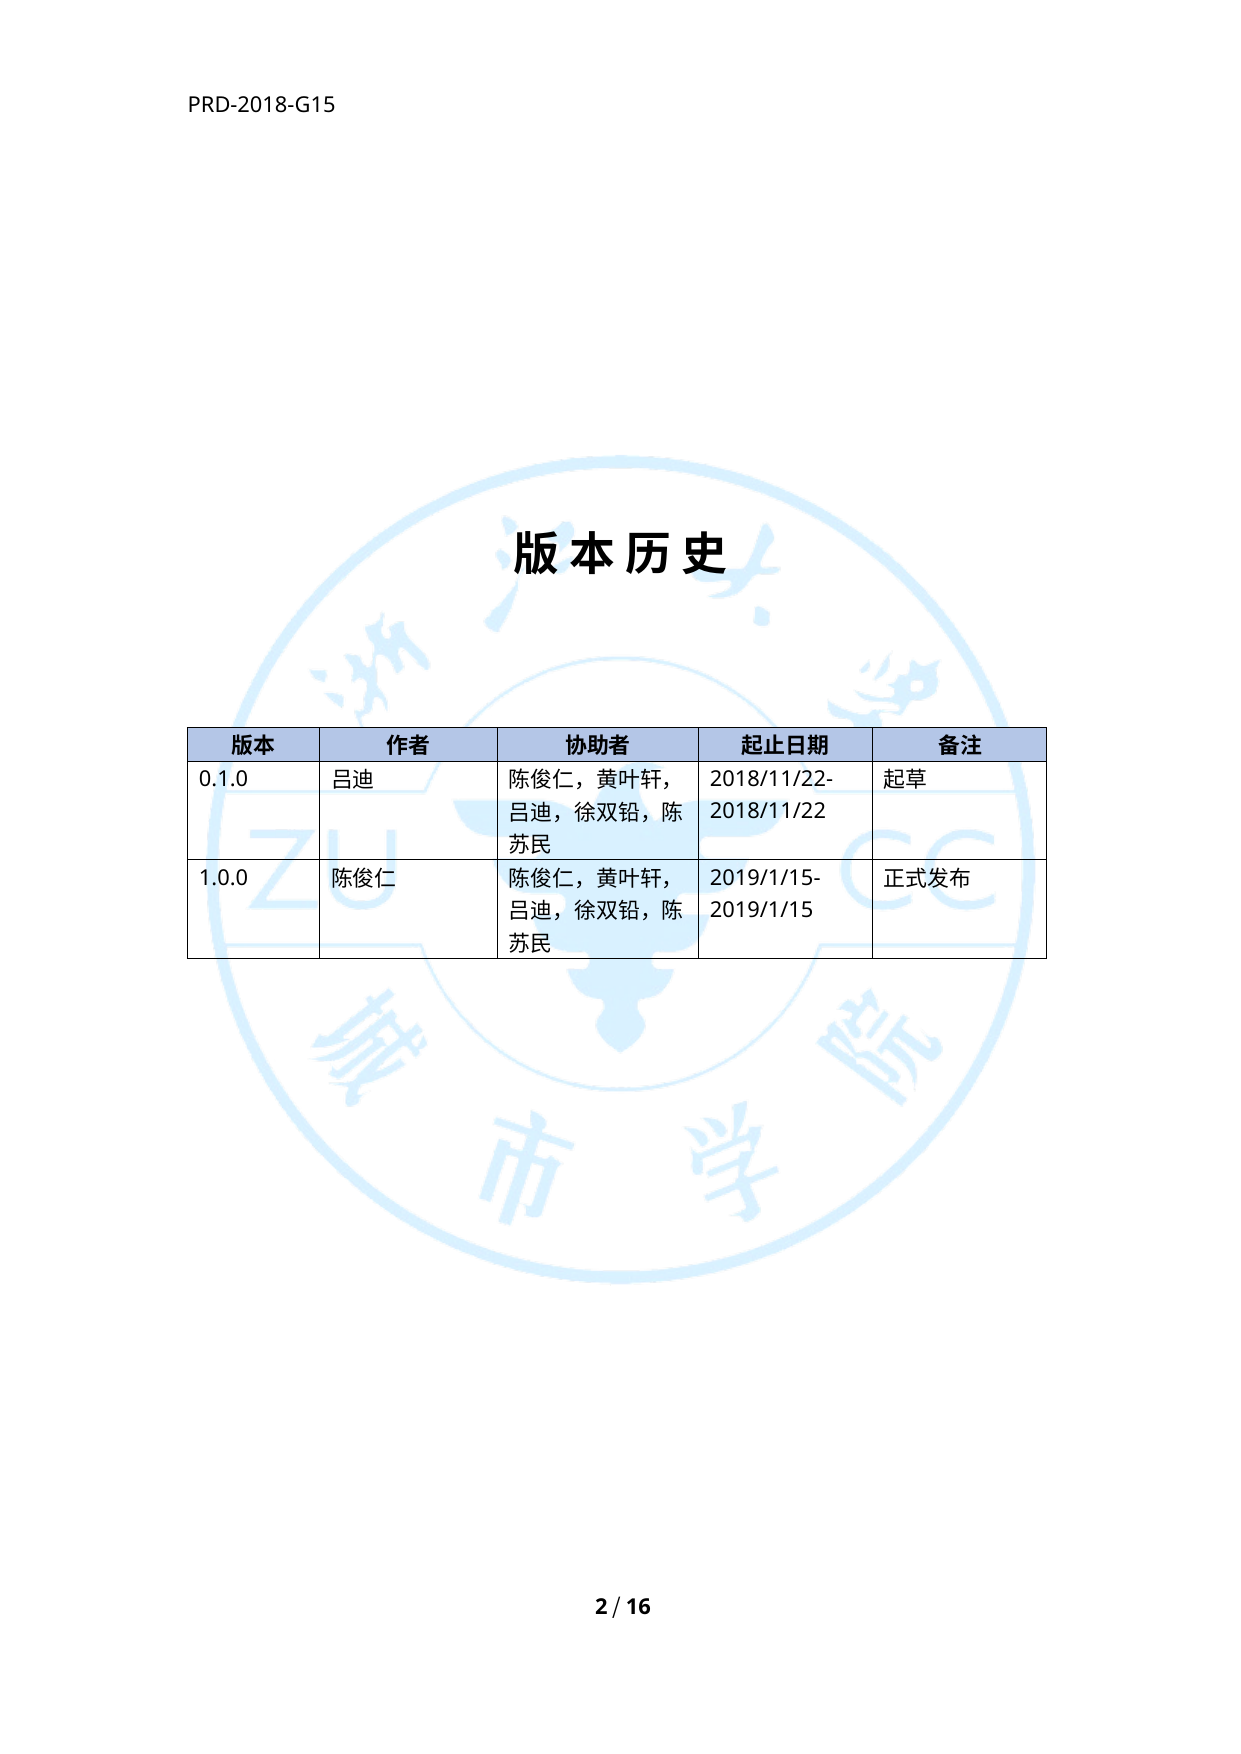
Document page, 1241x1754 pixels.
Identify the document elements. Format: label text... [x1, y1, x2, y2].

table_cell 吕迪 [320, 762, 497, 859]
table_cell 0.1.0 [188, 762, 319, 859]
table_cell 1.0.0 [188, 860, 319, 958]
table_cell 陈俊仁 [320, 860, 497, 958]
text 版 本 历 史 [187, 502, 1053, 599]
table_cell 正式发布 [873, 860, 1046, 958]
table_cell 2019/1/15-2019/1/15 [699, 860, 872, 958]
table_cell 起草 [873, 762, 1046, 859]
table_cell 陈俊仁，黄叶轩，吕迪，徐双铅，陈苏民 [498, 860, 698, 958]
table_header 作者 [320, 728, 497, 761]
table_header 协助者 [498, 728, 698, 761]
table_cell 2018/11/22-2018/11/22 [699, 762, 872, 859]
table_header 起止日期 [699, 728, 872, 761]
table_header 备注 [873, 728, 1046, 761]
table_header 版本 [188, 728, 319, 761]
table_cell 陈俊仁，黄叶轩，吕迪，徐双铅，陈苏民 [498, 762, 698, 859]
